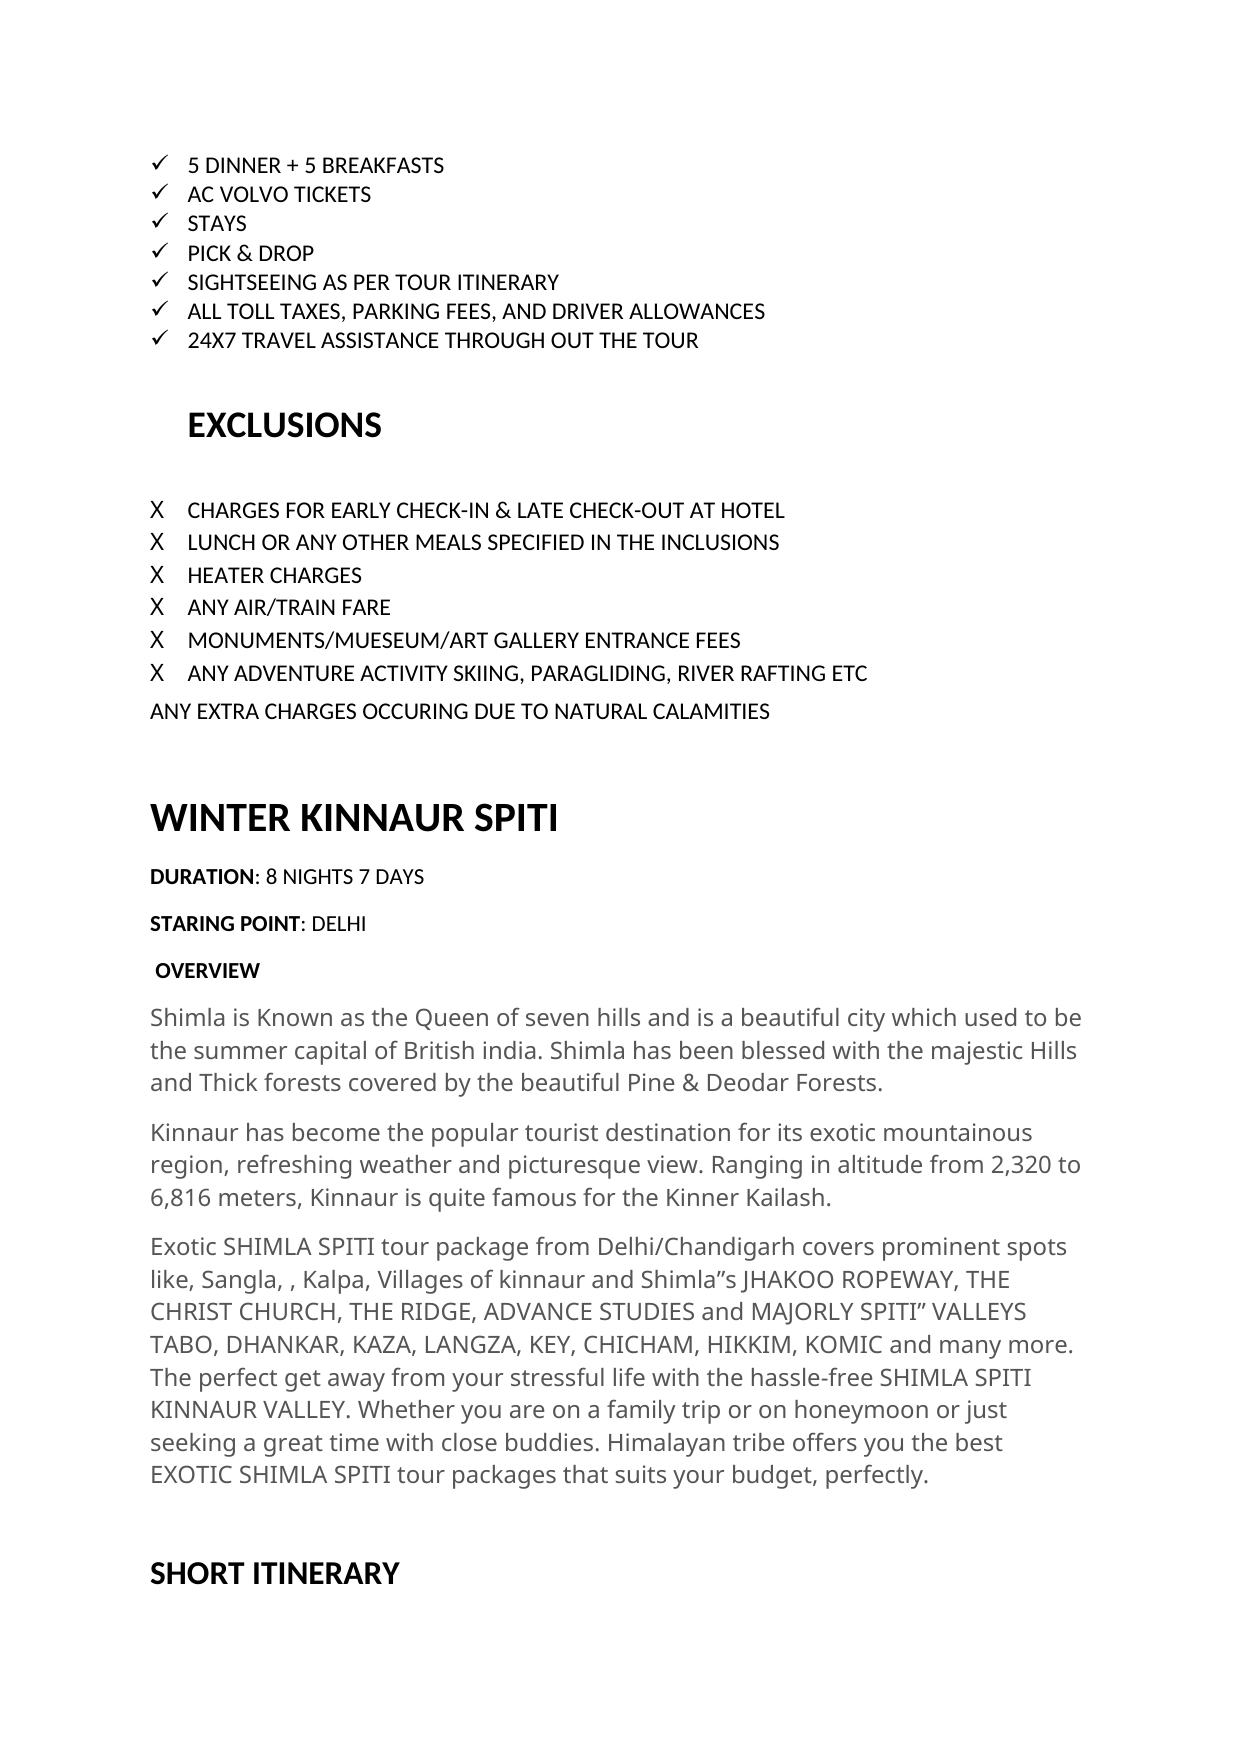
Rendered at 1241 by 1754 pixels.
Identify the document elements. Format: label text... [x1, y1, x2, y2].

text Kinnaur has become the popular tourist destination for its exotic mountainous region, refreshing weather and picturesque view. Ranging in altitude from 2,320 to 6,816 meters, Kinnaur is quite famous for the Kinner Kailash. [833, 1115, 1090, 1213]
text WINTER KINNAUR SPITI [150, 791, 1090, 842]
text Exotic SHIMLA SPITI tour package from Delhi/Chandigarh covers prominent spots like, Sangla, , Kalpa, Villages of kinnaur and Shimla”s JHAKOO ROPEWAY, THE CHRIST CHURCH, THE RIDGE, ADVANCE STUDIES and MAJORLY SPITI” VALLEYS TABO, DHANKAR, KAZA, LANGZA, KEY, CHICHAM, HIKKIM, KOMIC and many more. The perfect get away from your stressful life with the hassle-free SHIMLA SPITI KINNAUR VALLEY. Whether you are on a family trip or on honeymoon or just seeking a great time with close buddies. Himalayan tribe offers you the best EXOTIC SHIMLA SPITI tour packages that suits your budget, perfectly. [150, 1230, 1090, 1491]
text DURATION: 8 NIGHTS 7 DAYS [150, 862, 1090, 891]
list HEATER CHARGES [150, 558, 1090, 590]
text ANY EXTRA CHARGES OCCURING DUE TO NATURAL CALAMITIES [150, 696, 1090, 725]
list EXCLUSIONS [187, 401, 1090, 447]
list SIGHTSEEING AS PER TOUR ITINERARY [150, 267, 1090, 296]
text SHORT ITINERARY [150, 1552, 1090, 1593]
list ANY AIR/TRAIN FARE [150, 590, 1090, 623]
text STARING POINT: DELHI [150, 909, 1090, 937]
text OVERVIEW [150, 956, 1090, 984]
list PICK & DROP [150, 238, 1090, 267]
list CHARGES FOR EARLY CHECK-IN & LATE CHECK-OUT AT HOTEL [150, 492, 1090, 525]
list ALL TOLL TAXES, PARKING FEES, AND DRIVER ALLOWANCES [150, 296, 1090, 326]
list 5 DINNER + 5 BREAKFASTS [150, 150, 1090, 179]
list AC VOLVO TICKETS [150, 179, 1090, 208]
list LUNCH OR ANY OTHER MEALS SPECIFIED IN THE INCLUSIONS [150, 525, 1090, 558]
list ANY ADVENTURE ACTIVITY SKIING, PARAGLIDING, RIVER RAFTING ETC [150, 655, 1090, 688]
list 24X7 TRAVEL ASSISTANCE THROUGH OUT THE TOUR [150, 326, 1090, 355]
text Shimla is Known as the Queen of seven hills and is a beautiful city which used to be the summer capital of British india. Shimla has been blessed with the majestic Hills and Thick forests covered by the beautiful Pine & Deodar Forests. [150, 1001, 1090, 1099]
list STAYS [150, 208, 1090, 238]
list MONUMENTS/MUESEUM/ART GALLERY ENTRANCE FEES [150, 623, 1090, 655]
